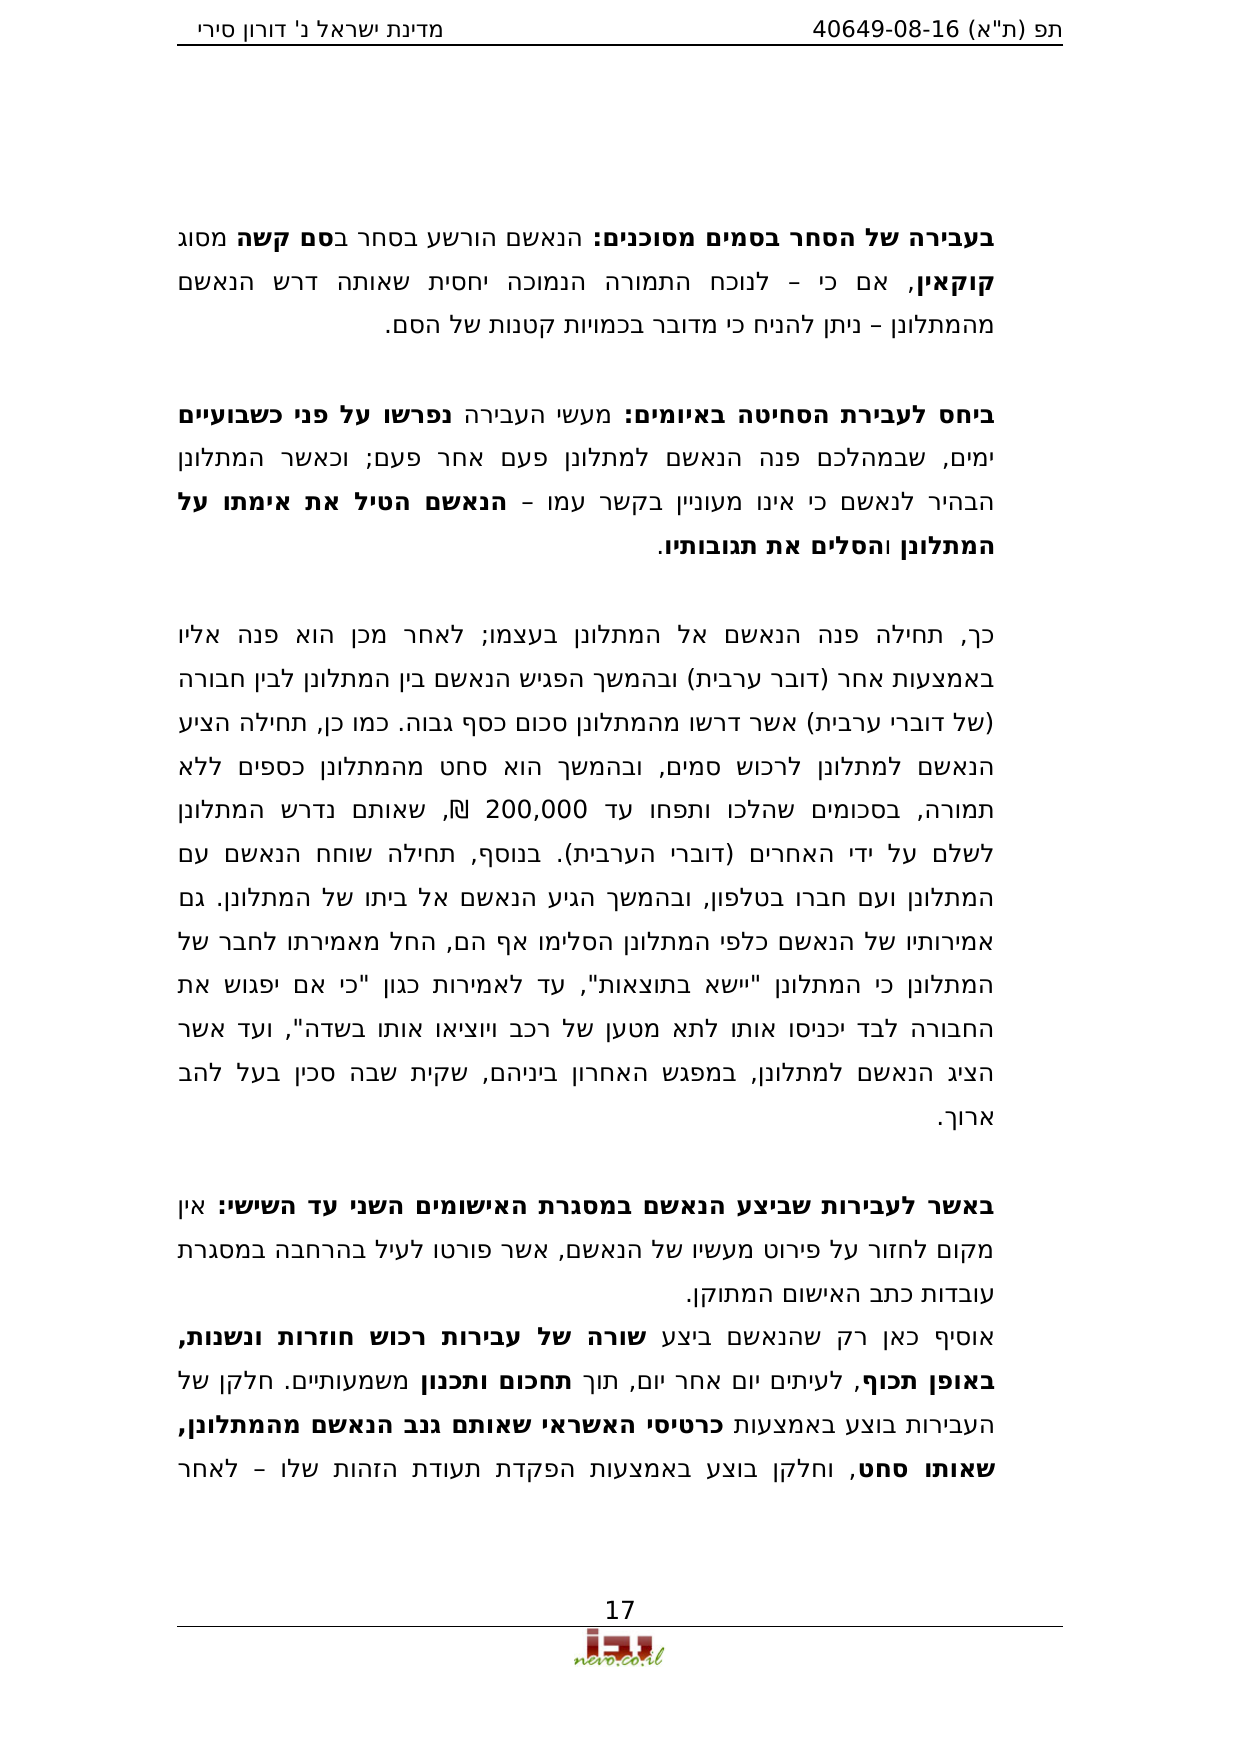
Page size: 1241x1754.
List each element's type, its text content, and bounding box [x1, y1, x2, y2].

text ביחס לעבירת הסחיטה באיומים: מעשי העבירה נפרשו על פני כשבועיים ימים, שבמהלכם פנה הנאשם למתלונן פעם אחר פעם; וכאשר המתלונן הבהיר לנאשם כי אינו מעוניין בקשר עמו – הנאשם הטיל את אימתו על המתלונן והסלים את תגובותיו. [177, 400, 995, 560]
text בעבירה של הסחר בסמים מסוכנים: הנאשם הורשע בסחר בסם קשה מסוג קוקאין, אם כי – לנוכח התמורה הנמוכה יחסית שאותה דרש הנאשם מהמתלונן – ניתן להניח כי מדובר בכמויות קטנות של הסם. [177, 223, 995, 339]
text באשר לעבירות שביצע הנאשם במסגרת האישומים השני עד השישי: אין מקום לחזור על פירוט מעשיו של הנאשם, אשר פורטו לעיל בהרחבה במסגרת עובדות כתב האישום המתוקן. [177, 1191, 995, 1308]
picture [574, 1628, 666, 1667]
text כך, תחילה פנה הנאשם אל המתלונן בעצמו; לאחר מכן הוא פנה אליו באמצעות אחר (דובר ערבית) ובהמשך הפגיש הנאשם בין המתלונן לבין חבורה (של דוברי ערבית) אשר דרשו מהמתלונן סכום כסף גבוה. כמו כן, תחילה הציע הנאשם למתלונן לרכוש סמים, ובהמשך הוא סחט מהמתלונן כספים ללא תמורה, בסכומים שהלכו ותפחו עד 200,000 ₪, שאותם נדרש המתלונן לשלם על ידי האחרים (דוברי הערבית). בנוסף, תחילה שוחח הנאשם עם המתלונן ועם חברו בטלפון, ובהמשך הגיע הנאשם אל ביתו של המתלונן. גם אמירותיו של הנאשם כלפי המתלונן הסלימו אף הם, החל מאמירתו לחבר של המתלונן כי המתלונן "יישא בתוצאות", עד לאמירות כגון "כי אם יפגוש את החבורה לבד יכניסו אותו לתא מטען של רכב ויוציאו אותו בשדה", ועד אשר הציג הנאשם למתלונן, במפגש האחרון ביניהם, שקית שבה סכין בעל להב ארוך. [177, 621, 995, 1131]
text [177, 1323, 995, 1483]
